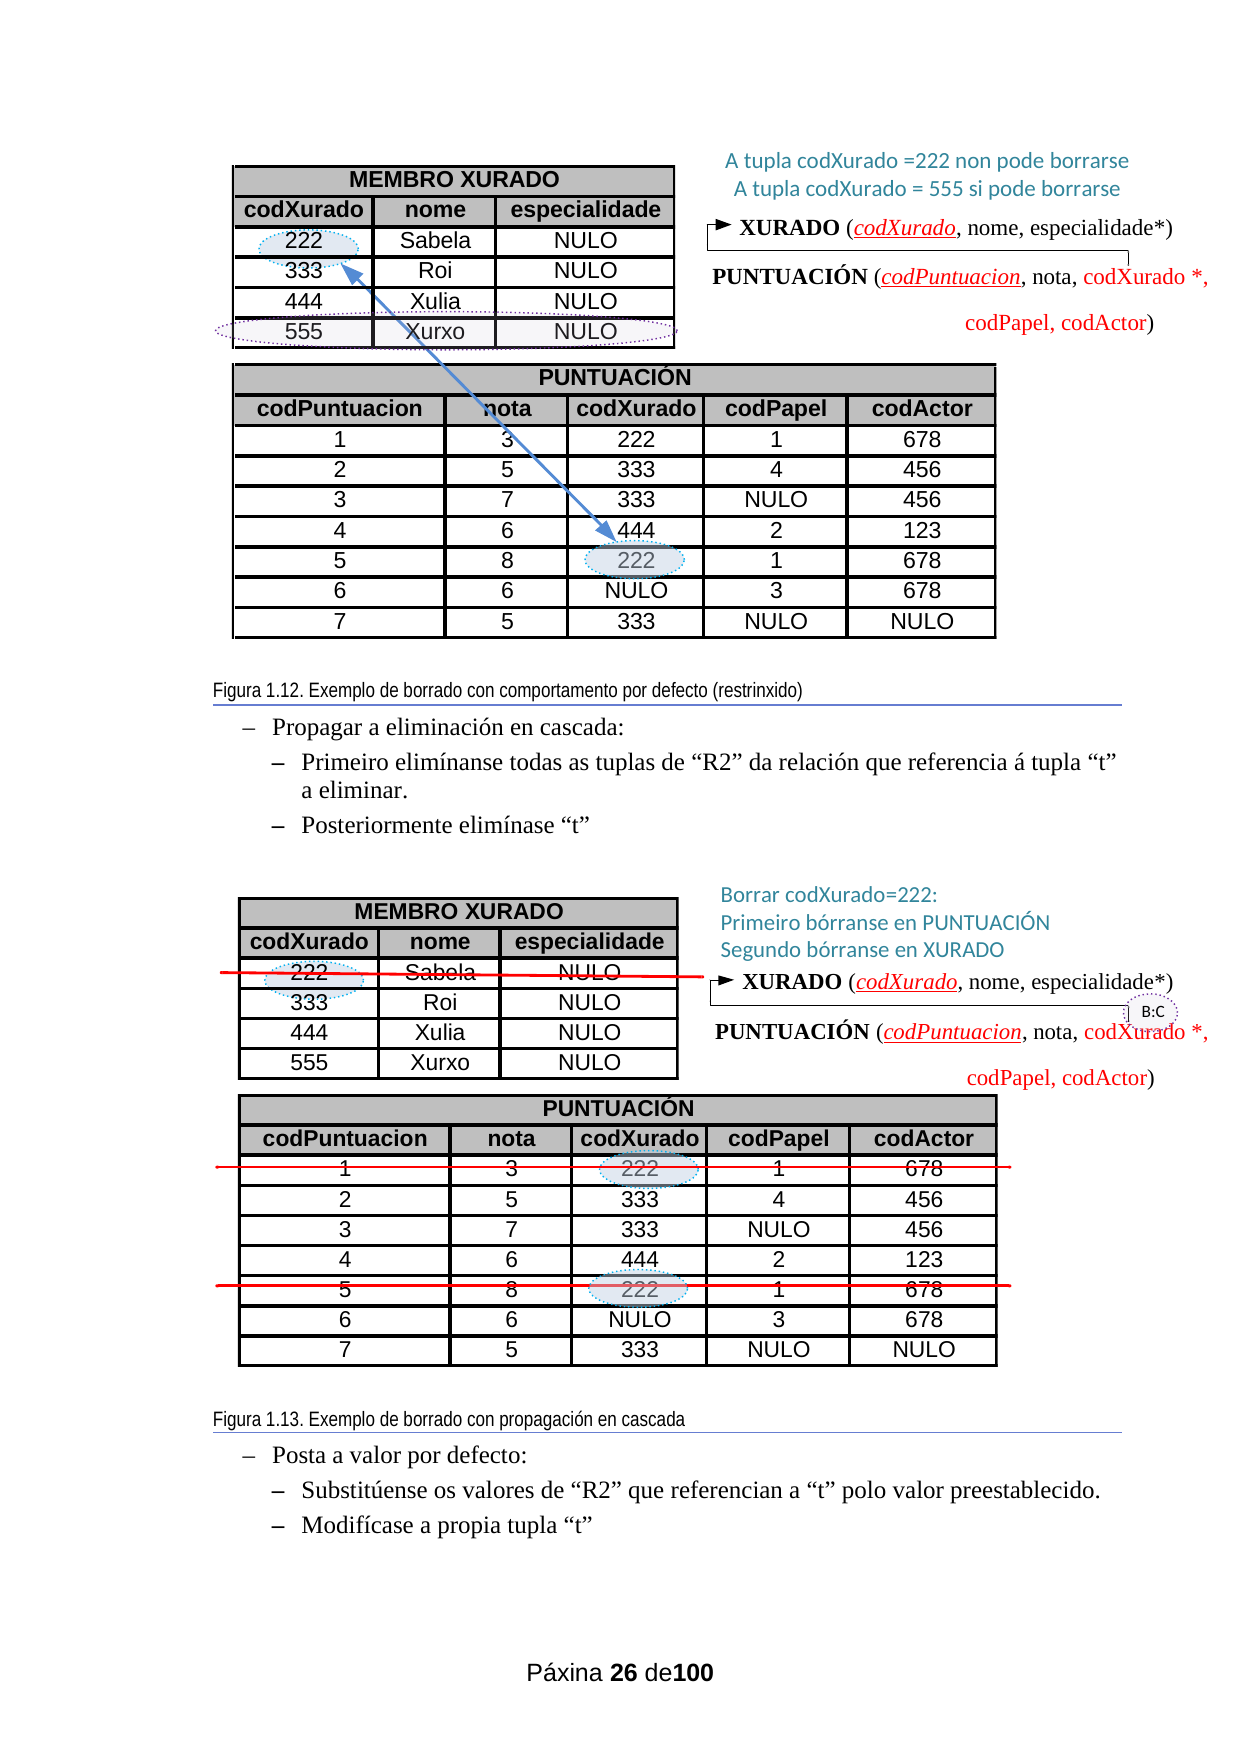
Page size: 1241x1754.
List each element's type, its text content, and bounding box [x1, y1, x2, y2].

text Propagar a eliminación en cascada: [242, 712, 1122, 741]
text Posteriormente elimínase “t” [272, 811, 1122, 839]
text Posta a valor por defecto: [242, 1440, 1122, 1468]
text Primeiro elimínanse todas as tuplas de “R2” da relación que referencia á tupla “t” a eliminar. [272, 747, 1122, 804]
text Figura 1.13. Exemplo de borrado con propagación en cascada [213, 1406, 1122, 1432]
text Figura 1.12. Exemplo de borrado con comportamento por defecto (restrinxido) [213, 678, 1122, 704]
text Substitúense os valores de “R2” que referencian a “t” polo valor preestablecido. [272, 1475, 1122, 1503]
text Modifícase a propia tupla “t” [272, 1510, 1122, 1538]
